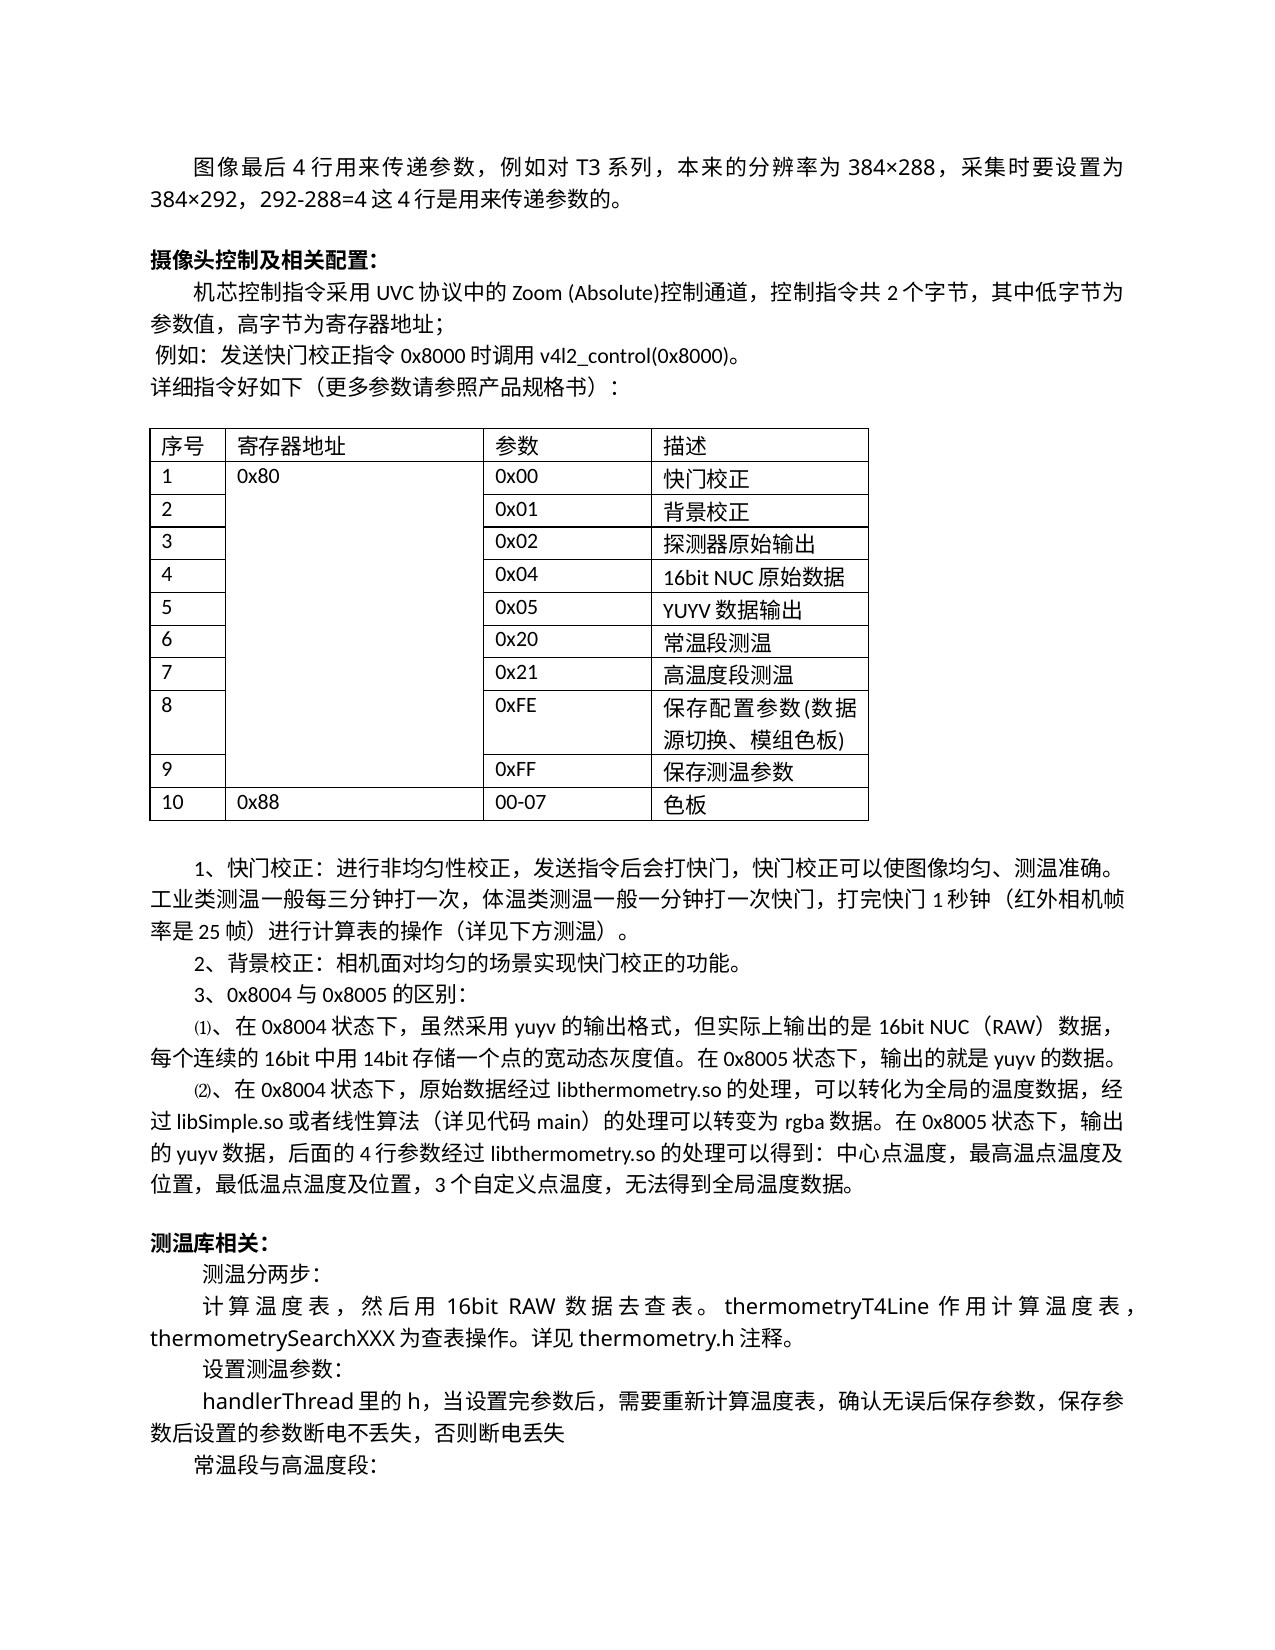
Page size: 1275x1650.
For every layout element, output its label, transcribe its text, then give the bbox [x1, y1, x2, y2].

table_cell 6 [151, 626, 225, 657]
table_cell 0x80 [226, 462, 483, 787]
table_cell 4 [151, 560, 225, 592]
table_header 描述 [652, 429, 868, 461]
table_cell 背景校正 [652, 495, 868, 526]
list 常温段与高温度段： [150, 1448, 1125, 1479]
table_cell 0x21 [484, 658, 651, 690]
table_cell 16bit NUC原始数据 [652, 560, 868, 592]
table_cell 0x05 [484, 593, 651, 624]
table_cell 0x01 [484, 495, 651, 526]
text handlerThread里的h，当设置完参数后，需要重新计算温度表，确认无误后保存参数，保存参数后设置的参数断电不丢失，否则断电丢失 [150, 1384, 1125, 1448]
list 快门校正：进行非均匀性校正，发送指令后会打快门，快门校正可以使图像均匀、测温准确。工业类测温一般每三分钟打一次，体温类测温一般一分钟打一次快门，打完快门1秒钟（红外相机帧率是25帧）进行计算表的操作（详见下方测温）。 [150, 851, 1125, 946]
text 图像最后4行用来传递参数，例如对T3系列，本来的分辨率为384×288，采集时要设置为384×292，292-288=4这4行是用来传递参数的。 [150, 150, 1125, 213]
table_header 寄存器地址 [226, 429, 483, 461]
table_cell 保存测温参数 [652, 755, 868, 787]
list ⑵、在0x8004状态下，原始数据经过libthermometry.so的处理，可以转化为全局的温度数据，经过libSimple.so或者线性算法（详见代码main）的处理可以转变为rgba数据。在0x8005状态下，输出的yuyv数据，后面的4行参数经过libthermometry.so的处理可以得到：中心点温度，最高温点温度及位置，最低温点温度及位置，3个自定义点温度，无法得到全局温度数据。 [150, 1072, 1125, 1199]
table_cell 保存配置参数(数据源切换、模组色板) [652, 691, 868, 754]
table_cell YUYV数据输出 [652, 593, 868, 624]
table_cell 探测器原始输出 [652, 528, 868, 559]
table_cell 9 [151, 755, 225, 787]
table_cell 色板 [652, 788, 868, 820]
table_cell 7 [151, 658, 225, 690]
text 例如：发送快门校正指令 0x8000时调用v4l2_control(0x8000)。 [150, 338, 1125, 370]
table_cell 0x00 [484, 462, 651, 494]
list 背景校正：相机面对均匀的场景实现快门校正的功能。 [150, 946, 1125, 977]
text 测温分两步： [150, 1257, 1125, 1289]
text 设置测温参数： [150, 1352, 1125, 1384]
table_cell 0x88 [226, 788, 483, 820]
table_cell 0x20 [484, 626, 651, 657]
table_cell 1 [151, 462, 225, 494]
table_cell 0x04 [484, 560, 651, 592]
text 测温库相关： [150, 1226, 1125, 1257]
table_cell 0xFE [484, 691, 651, 754]
table_cell 0x02 [484, 528, 651, 559]
list ⑴、在0x8004状态下，虽然采用yuyv的输出格式，但实际上输出的是16bit NUC（RAW）数据，每个连续的16bit中用14bit存储一个点的宽动态灰度值。在0x8005状态下，输出的就是yuyv的数据。 [150, 1009, 1125, 1072]
table_cell 高温度段测温 [652, 658, 868, 690]
table_cell 常温段测温 [652, 626, 868, 657]
table_cell 00-07 [484, 788, 651, 820]
text 计算温度表，然后用16bit RAW数据去查表。thermometryT4Line作用计算温度表，thermometrySearchXXX为查表操作。详见thermometry.h注释。 [150, 1289, 1125, 1352]
table_cell 2 [151, 495, 225, 526]
text 机芯控制指令采用UVC协议中的Zoom (Absolute)控制通道，控制指令共2个字节，其中低字节为参数值，高字节为寄存器地址； [150, 275, 1125, 338]
table_header 参数 [484, 429, 651, 461]
table_cell 10 [151, 788, 225, 820]
text 摄像头控制及相关配置： [150, 243, 1125, 275]
table_header 序号 [151, 429, 225, 461]
table_cell 3 [151, 528, 225, 559]
text 详细指令好如下（更多参数请参照产品规格书）： [150, 370, 1125, 402]
table_cell 0xFF [484, 755, 651, 787]
table_cell 5 [151, 593, 225, 624]
table_cell 快门校正 [652, 462, 868, 494]
text 3、0x8004与0x8005的区别： [150, 977, 1125, 1009]
table_cell 8 [151, 691, 225, 754]
